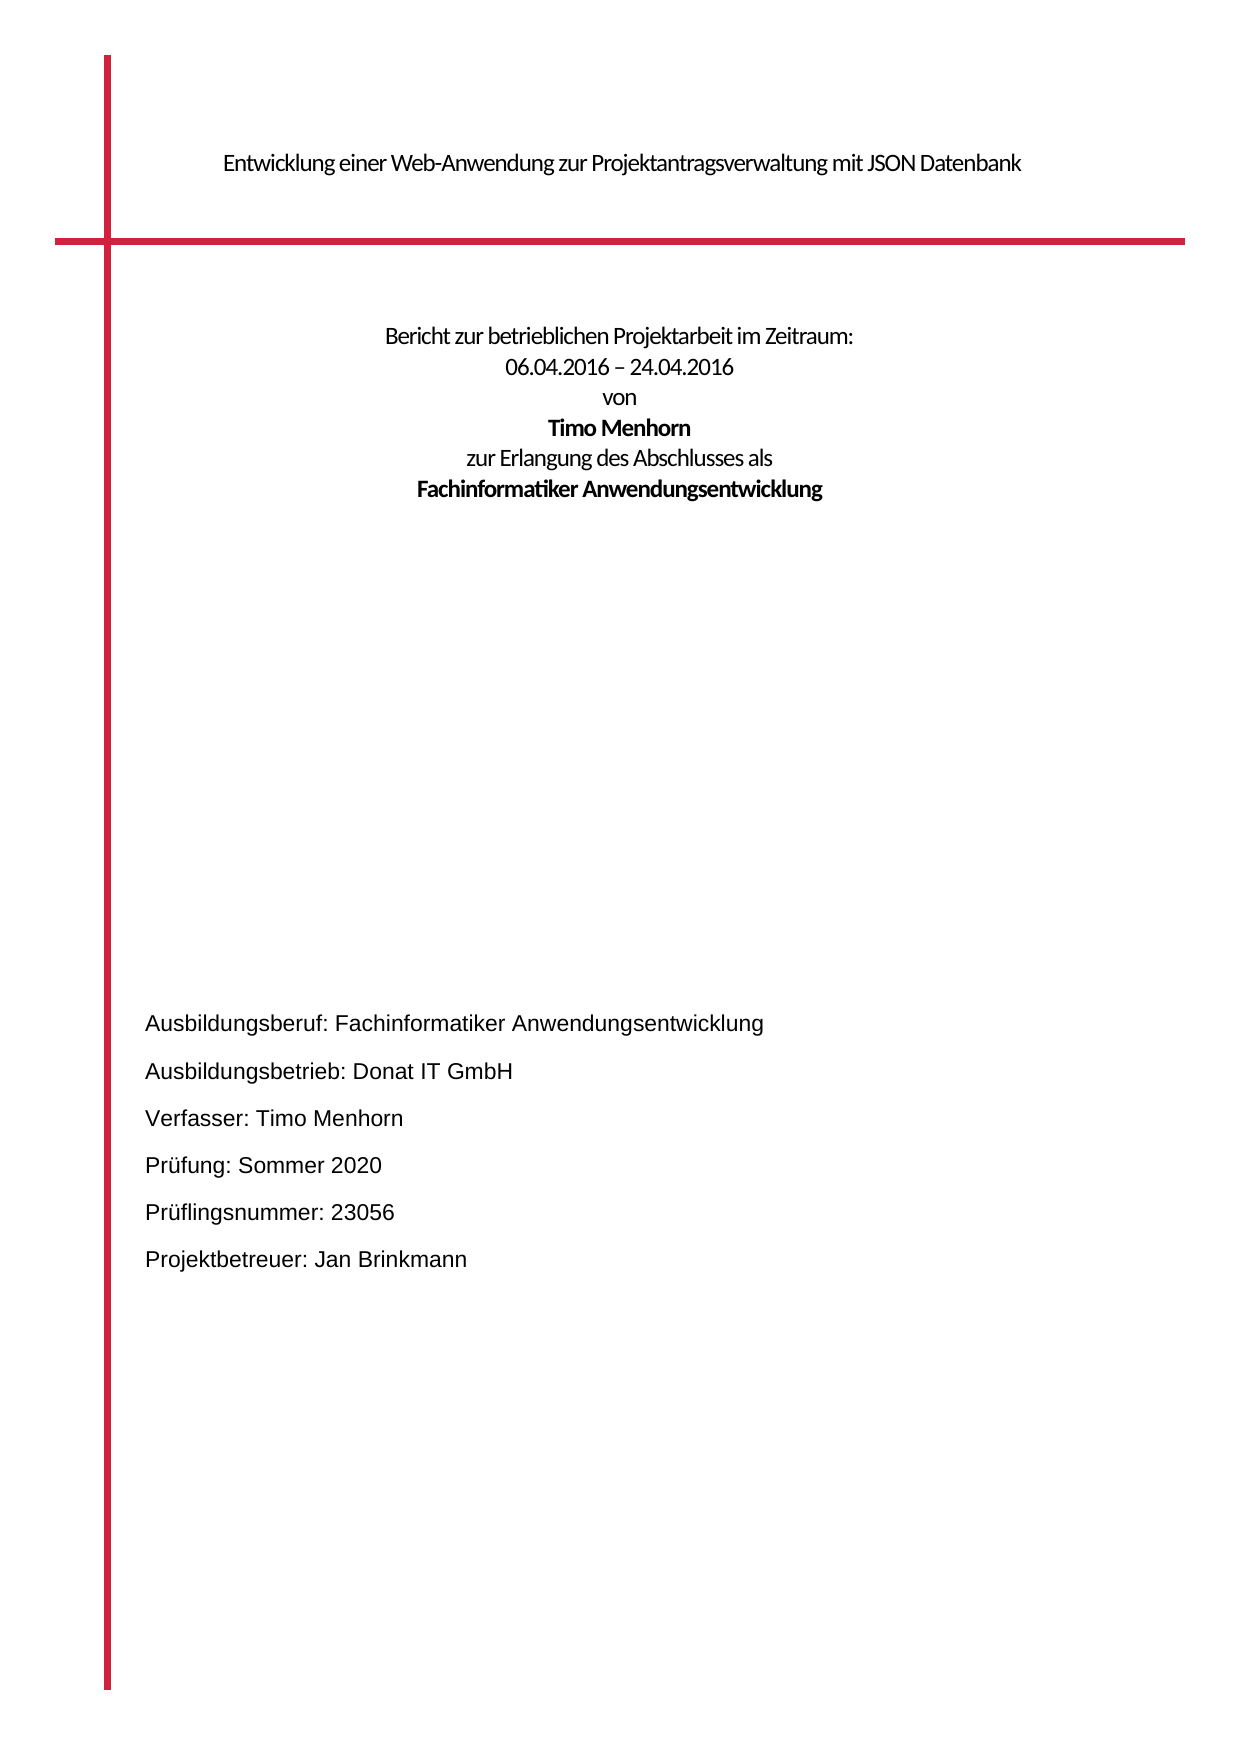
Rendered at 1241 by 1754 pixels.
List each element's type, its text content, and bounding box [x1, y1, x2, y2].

title 06.04.2016 – 24.04.2016 [148, 351, 1093, 381]
title Fachinformatiker Anwendungsentwicklung [148, 473, 1093, 503]
title zur Erlangung des Abschlusses als [148, 442, 1093, 473]
title Bericht zur betrieblichen Projektarbeit im Zeitraum: [148, 320, 1093, 351]
title Entwicklung einer Web-Anwendung zur Projektantragsverwaltung mit JSON Datenbank [148, 148, 1093, 178]
title von [148, 381, 1093, 412]
title Timo Menhorn [148, 412, 1093, 442]
